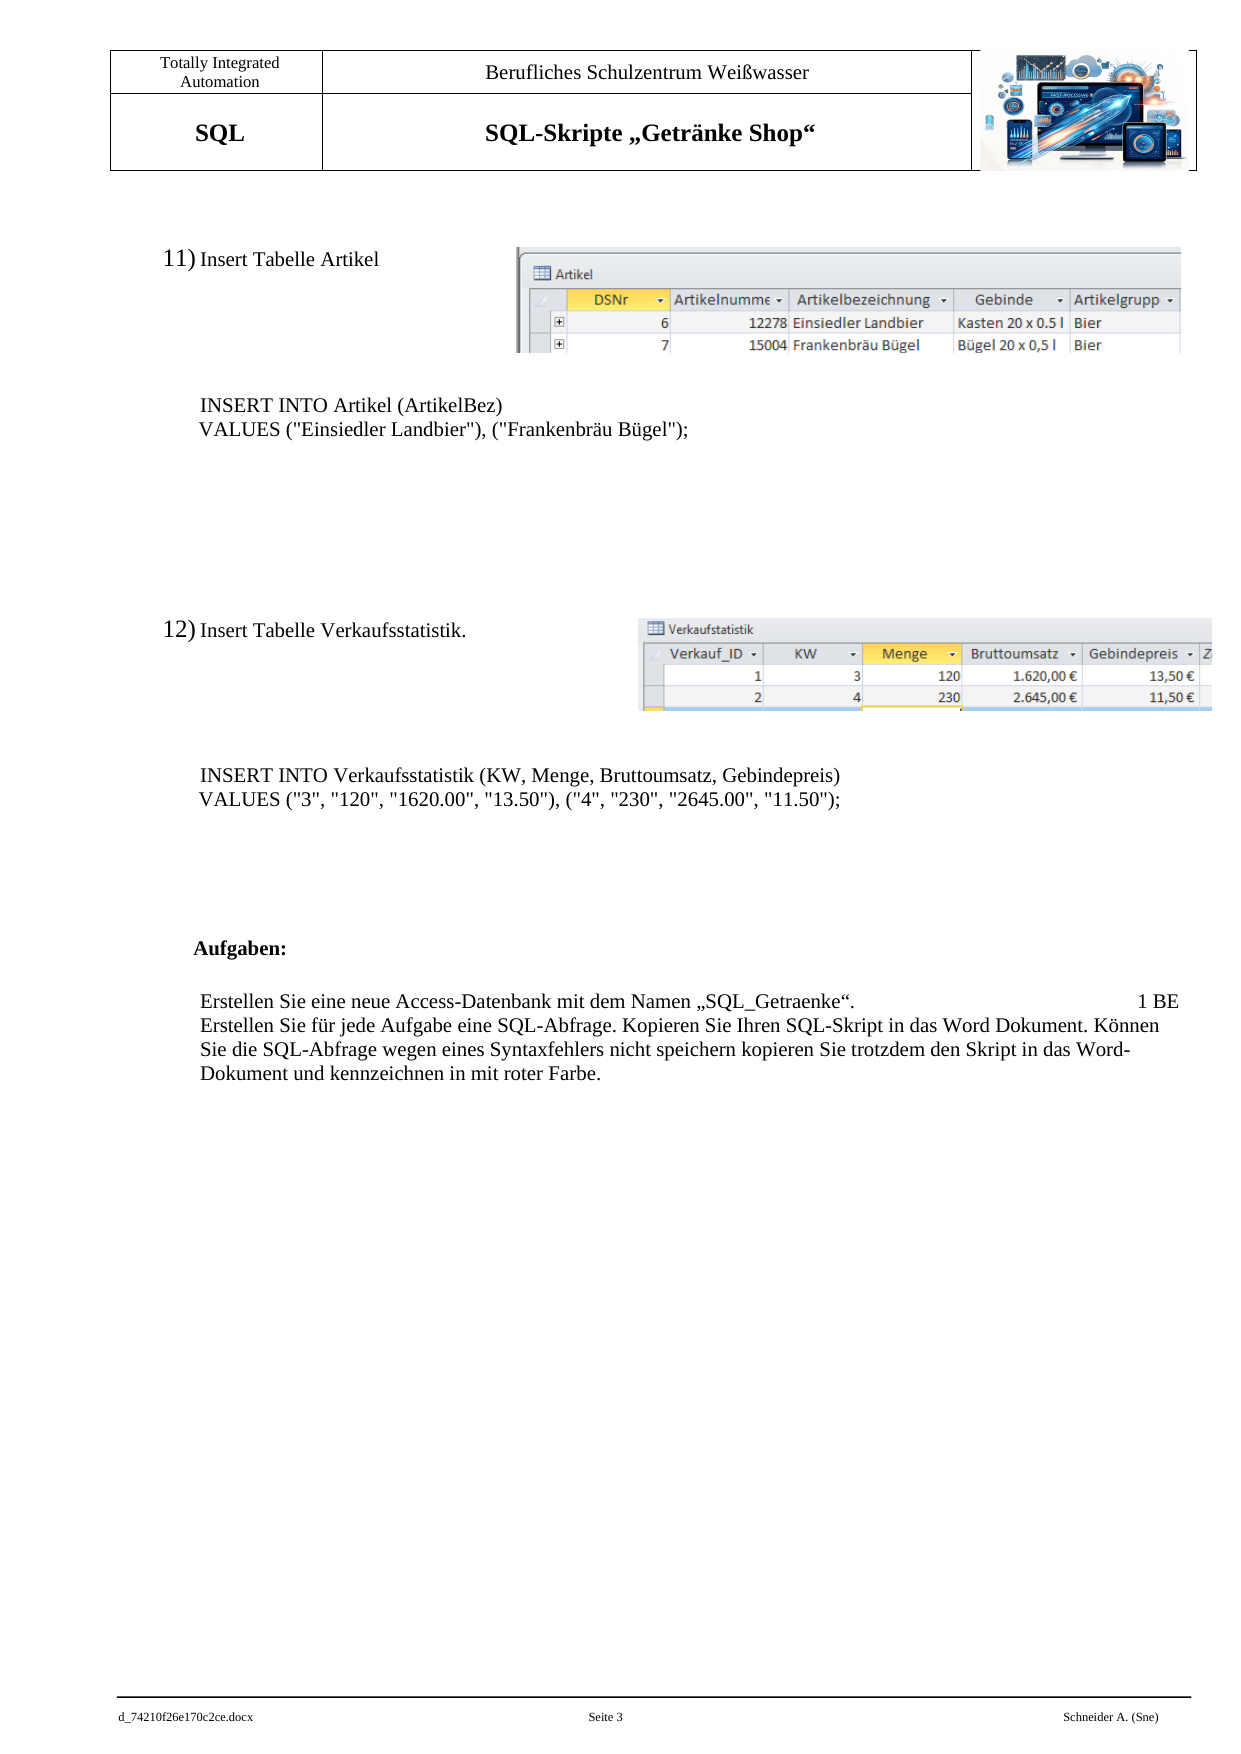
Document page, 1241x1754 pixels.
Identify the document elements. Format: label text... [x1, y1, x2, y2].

list VALUES ("Einsiedler Landbier"), ("Frankenbräu Bügel"); [193, 417, 1181, 614]
list Erstellen Sie eine neue Access-Datenbank mit dem Namen „SQL_Getraenke“. 1 BE [200, 989, 1181, 1013]
list Aufgaben: [193, 936, 1181, 989]
picture [637, 618, 1213, 711]
list VALUES ("3", "120", "1620.00", "13.50"), ("4", "230", "2645.00", "11.50"); [193, 787, 1181, 936]
list Erstellen Sie für jede Aufgabe eine SQL-Abfrage. Kopieren Sie Ihren SQL-Skript in das Word Dokument. Können Sie die SQL-Abfrage wegen eines Syntaxfehlers nicht speichern kopieren Sie trotzdem den Skript in das Word-Dokument und kennzeichnen in mit roter Farbe. [200, 1013, 1181, 1085]
picture [516, 247, 1182, 353]
picture [980, 50, 1189, 171]
